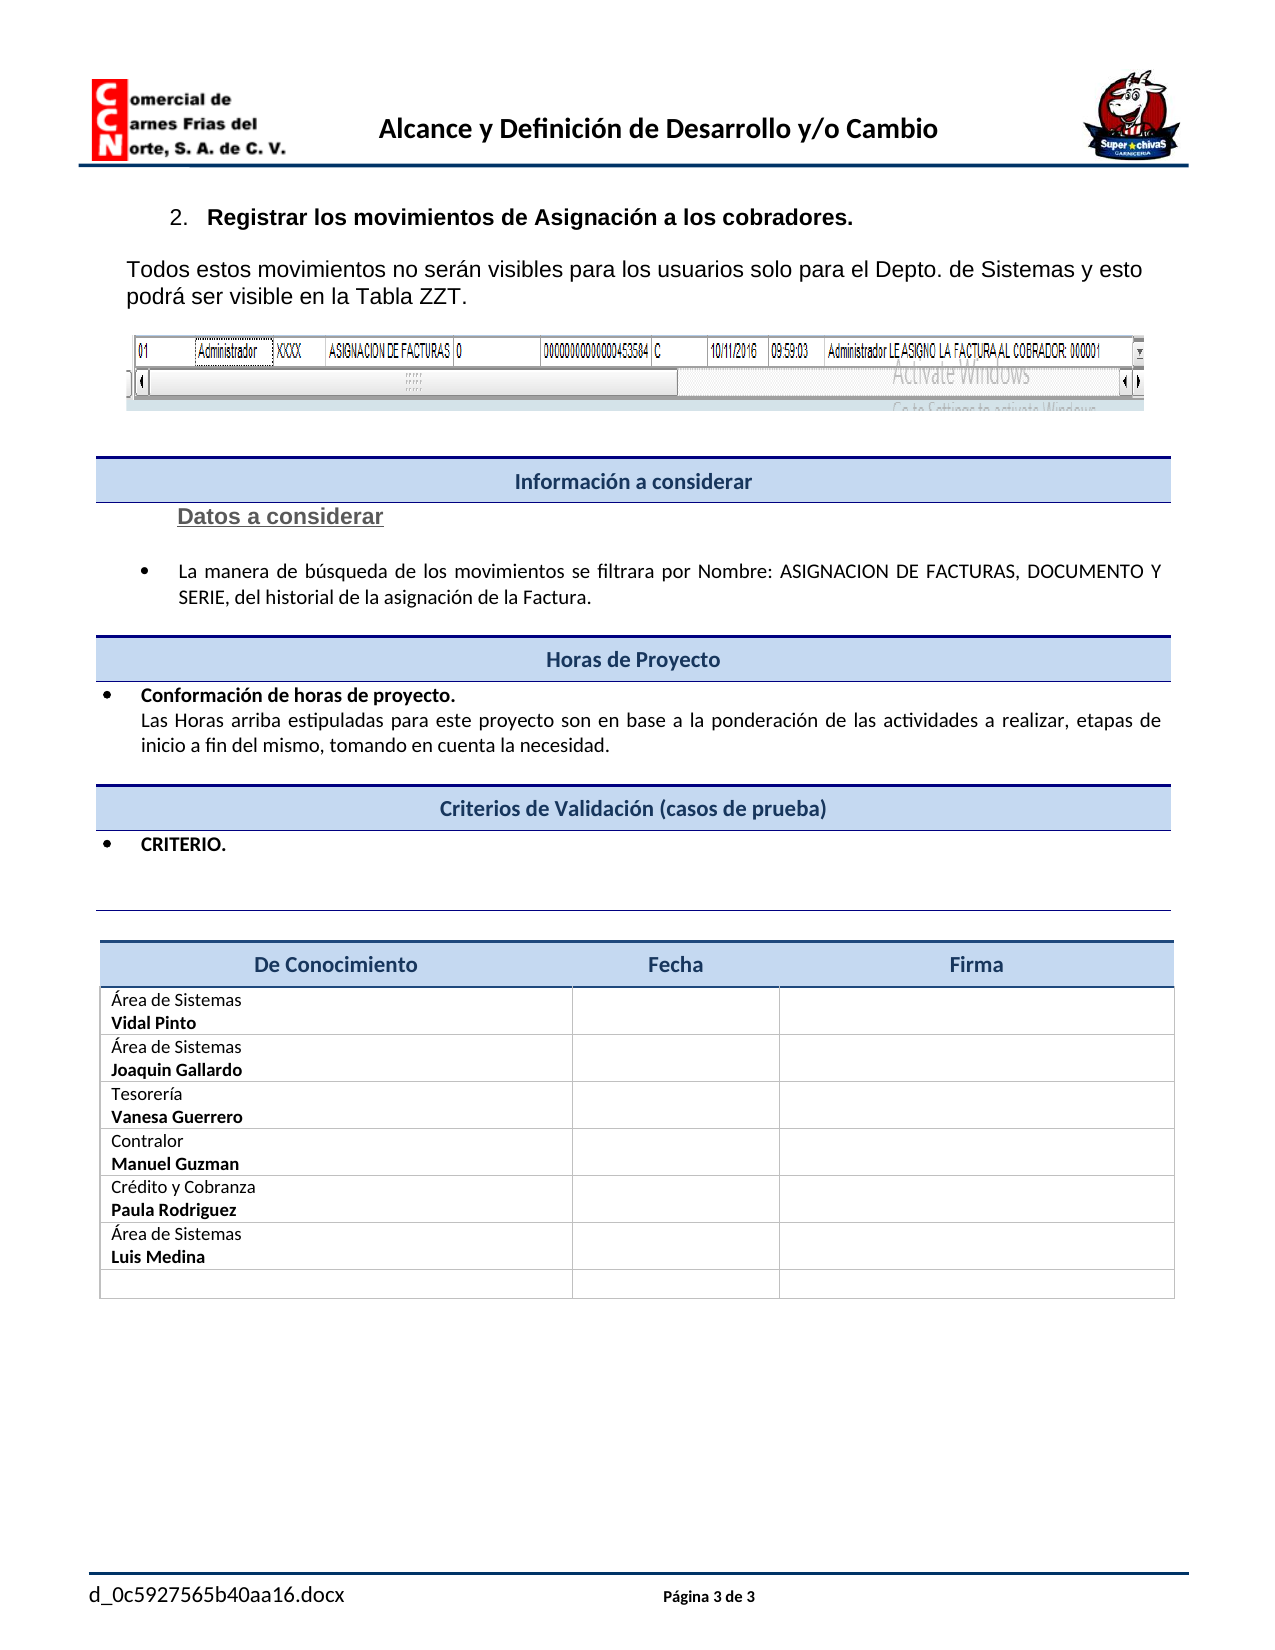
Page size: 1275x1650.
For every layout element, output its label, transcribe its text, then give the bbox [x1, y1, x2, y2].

table_cell [573, 1176, 779, 1222]
table_cell Área de Sistemas Vidal Pinto [101, 988, 572, 1034]
picture [126, 335, 1144, 411]
table_cell Horas de Proyecto [96, 638, 1171, 681]
table_cell [780, 1223, 1174, 1268]
table_cell [573, 1223, 779, 1268]
table_cell [573, 1035, 779, 1081]
table_cell [101, 1270, 572, 1298]
table_cell [780, 1176, 1174, 1222]
picture [91, 79, 292, 161]
table_cell [780, 1270, 1174, 1298]
table_cell [780, 1129, 1174, 1175]
table_cell Área de Sistemas Luis Medina [101, 1223, 572, 1268]
table_cell [780, 988, 1174, 1034]
table_cell [780, 1082, 1174, 1128]
table_cell Conformación de horas de proyecto. Las Horas arriba estipuladas para este proyecto son en base a la ponderación de las actividades a realizar, etapas de inicio a fin del mismo, tomando en cuenta la necesidad. [96, 682, 1171, 783]
text Todos estos movimientos no serán visibles para los usuarios solo para el Depto. de Sistemas y esto podrá ser visible en la Tabla ZZT. [126, 256, 1186, 309]
table_cell [573, 988, 779, 1034]
table_cell Crédito y Cobranza Paula Rodriguez [101, 1176, 572, 1222]
table_header Información a considerar [96, 459, 1171, 502]
table_cell CRITERIO. [96, 831, 1171, 910]
table_header Firma [779, 943, 1174, 986]
table_header Fecha [572, 943, 779, 986]
table_cell Área de Sistemas Joaquin Gallardo [101, 1035, 572, 1081]
table_cell [573, 1129, 779, 1175]
table_cell [573, 1270, 779, 1298]
table_cell [573, 1082, 779, 1128]
table_cell Criterios de Validación (casos de prueba) [96, 787, 1171, 830]
table_cell Contralor Manuel Guzman [101, 1129, 572, 1175]
table_cell Tesorería Vanesa Guerrero [101, 1082, 572, 1128]
table_cell [780, 1035, 1174, 1081]
picture [1081, 69, 1181, 161]
table_header De Conocimiento [100, 943, 572, 986]
list Registrar los movimientos de Asignación a los cobradores. [169, 203, 1186, 230]
table_cell Datos a considerar La manera de búsqueda de los movimientos se filtrara por Nombre: ASIGNACION DE FACTURAS, DOCUMENTO Y SERIE, del historial de la asignación de la Factura. [96, 503, 1171, 635]
